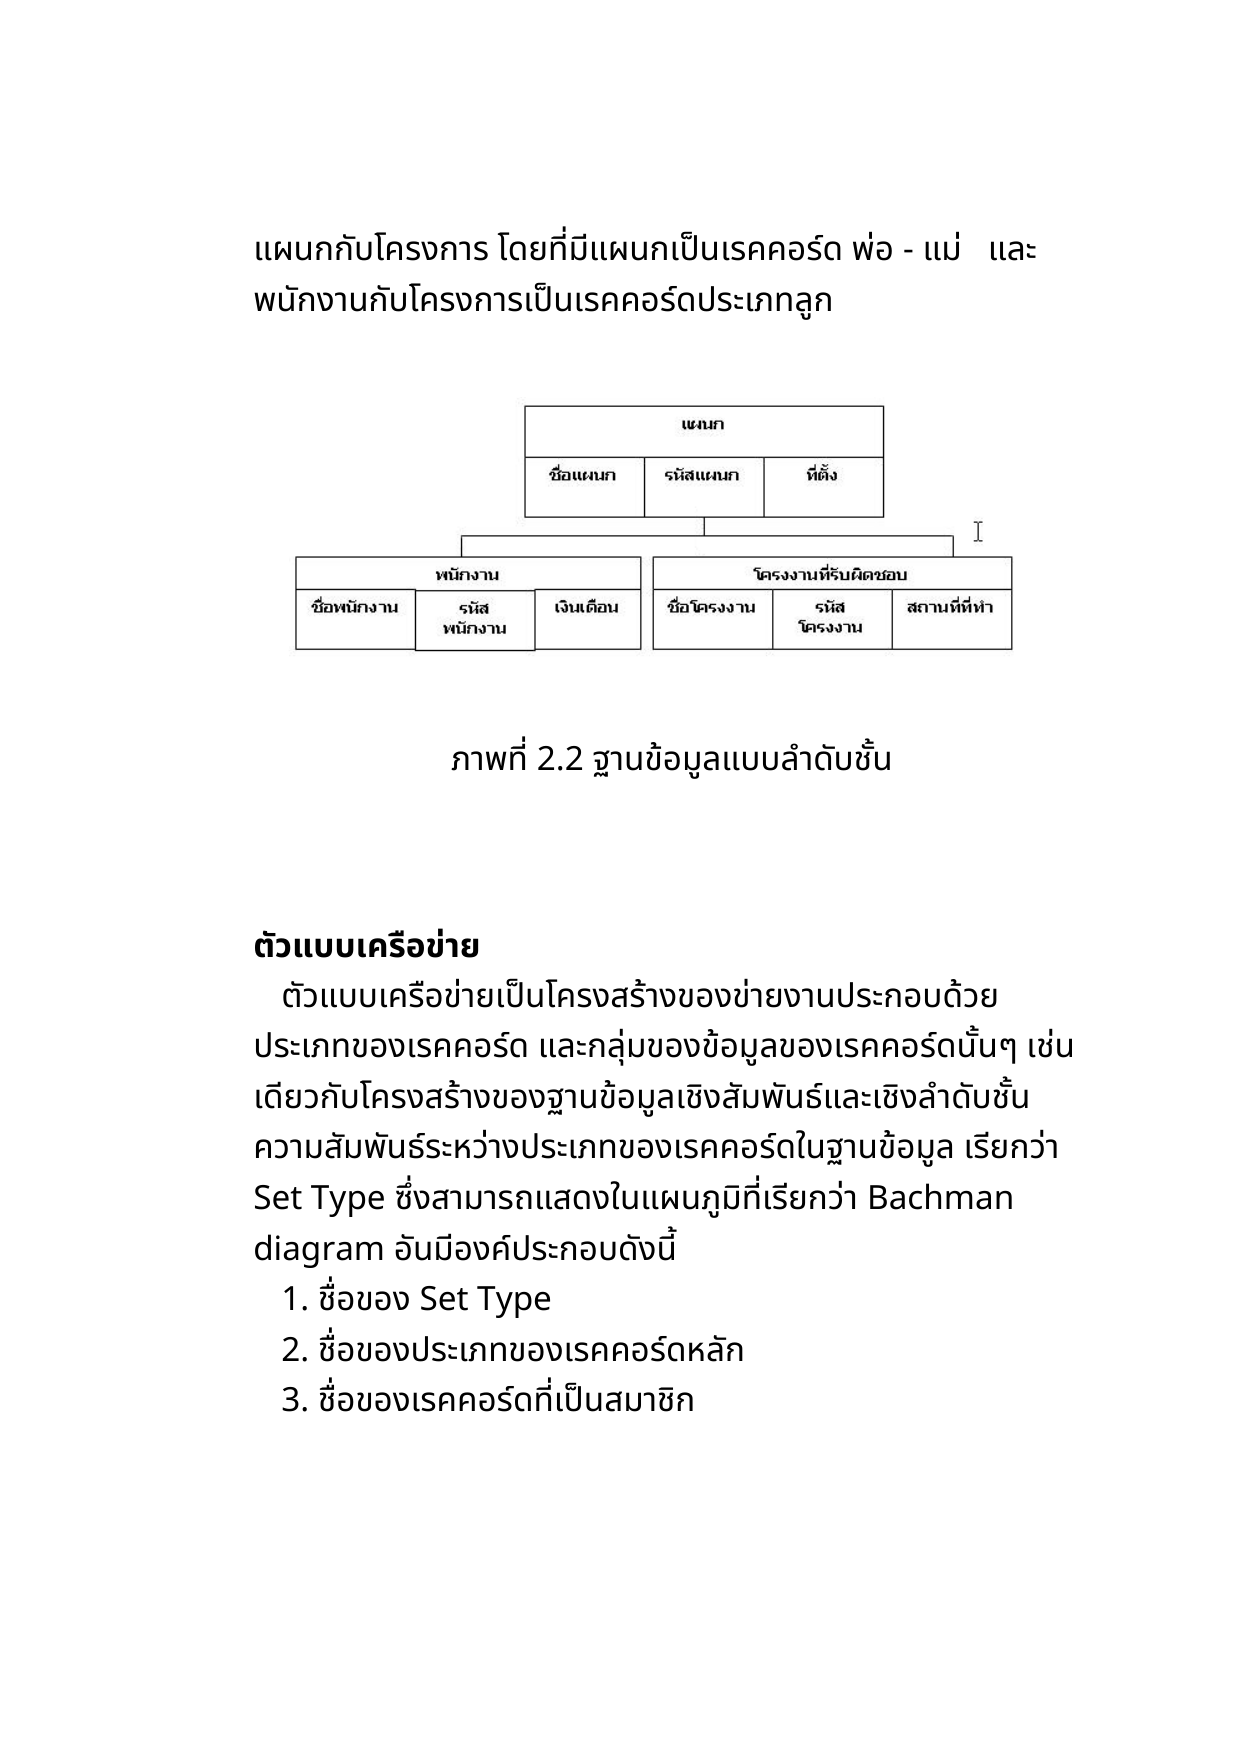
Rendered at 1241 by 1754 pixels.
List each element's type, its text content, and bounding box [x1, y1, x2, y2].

text ตัวแบบเครือข่าย [253, 922, 1090, 972]
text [253, 225, 1090, 326]
text 3. ชื่อของเรคคอร์ดที่เป็นสมาชิก [253, 1376, 1090, 1427]
text 2. ชื่อของประเภทของเรคคอร์ดหลัก [253, 1326, 1090, 1376]
text ภาพที่ 2.2 ฐานข้อมูลแบบลำดับชั้น [225, 735, 1090, 785]
text ตัวแบบเครือข่ายเป็นโครงสร้างของข่ายงานประกอบด้วยประเภทของเรคคอร์ด และกลุ่มของข้อมูลของเรคคอร์ดนั้นๆ เช่นเดียวกับโครงสร้างของฐานข้อมูลเชิงสัมพันธ์และเชิงลำดับชั้น ความสัมพันธ์ระหว่างประเภทของเรคคอร์ดในฐานข้อมูล เรียกว่า Set Type ซึ่งสามารถแสดงในแผนภูมิที่เรียกว่า Bachman diagram อันมีองค์ประกอบดังนี้ [253, 972, 1090, 1275]
picture [288, 397, 1020, 660]
text 1. ชื่อของ Set Type [253, 1275, 1090, 1326]
